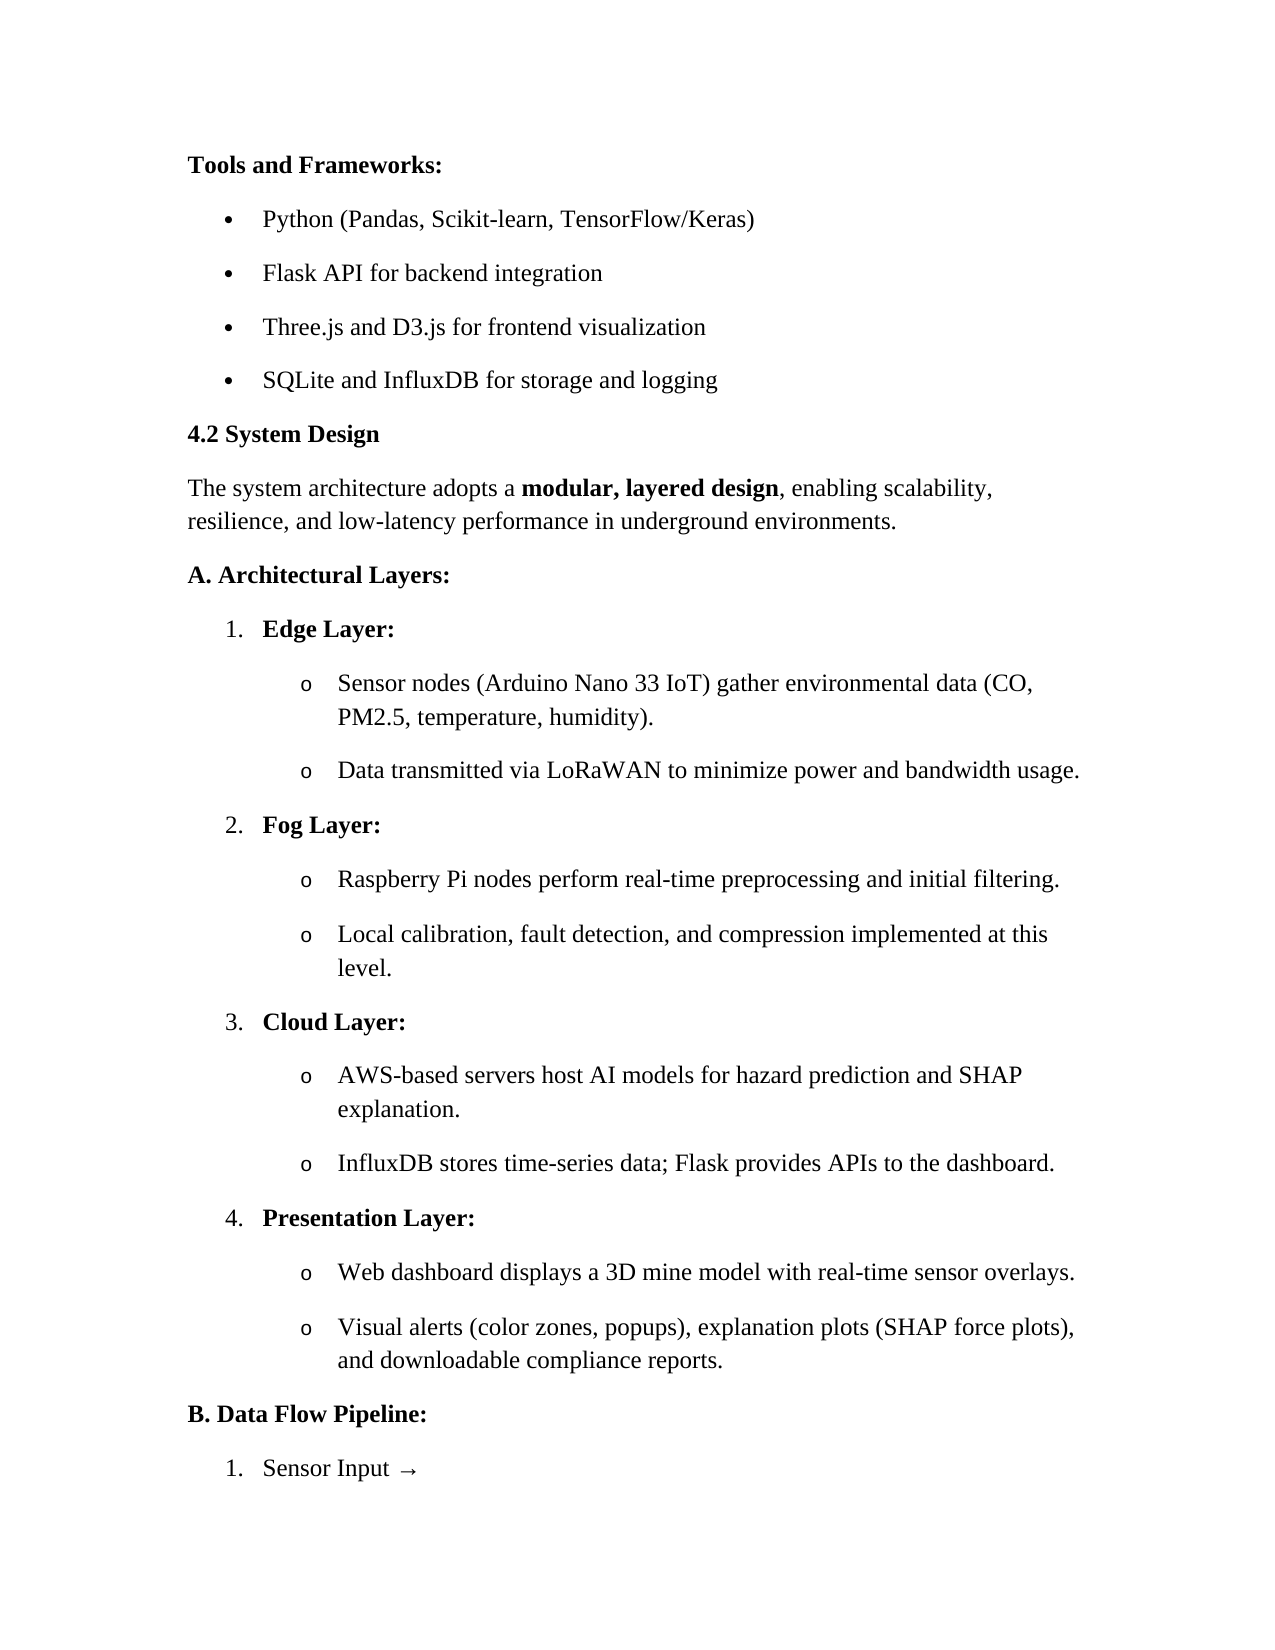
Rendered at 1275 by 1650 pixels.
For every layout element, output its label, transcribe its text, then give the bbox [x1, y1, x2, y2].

list Cloud Layer: [225, 1007, 1087, 1035]
list Local calibration, fault detection, and compression implemented at this level. [300, 919, 1087, 981]
list AWS-based servers host AI models for hazard prediction and SHAP explanation. [300, 1060, 1087, 1123]
list Web dashboard displays a 3D mine model with real-time sensor overlays. [300, 1257, 1087, 1286]
list Sensor Input → [225, 1453, 1087, 1482]
list Flask API for backend integration [225, 258, 1087, 286]
list Visual alerts (color zones, popups), explanation plots (SHAP force plots), and downloadable compliance reports. [300, 1312, 1087, 1374]
list Edge Layer: [225, 614, 1087, 643]
text Tools and Frameworks: [187, 150, 1087, 179]
list Sensor nodes (Arduino Nano 33 IoT) gather environmental data (CO, PM2.5, temperature, humidity). [300, 668, 1087, 730]
text A. Architectural Layers: [187, 560, 1087, 589]
list Three.js and D3.js for frontend visualization [225, 312, 1087, 340]
list Raspberry Pi nodes perform real-time preprocessing and initial filtering. [300, 864, 1087, 894]
text 4.2 System Design [187, 419, 1087, 448]
list Presentation Layer: [225, 1203, 1087, 1232]
text The system architecture adopts a modular, layered design, enabling scalability, resilience, and low-latency performance in underground environments. [187, 473, 1087, 535]
list SQLite and InfluxDB for storage and logging [225, 365, 1087, 394]
list Python (Pandas, Scikit-learn, TensorFlow/Keras) [225, 204, 1087, 233]
text B. Data Flow Pipeline: [187, 1399, 1087, 1428]
list Data transmitted via LoRaWAN to minimize power and bandwidth usage. [300, 755, 1087, 785]
list Fog Layer: [225, 810, 1087, 839]
list InfluxDB stores time-series data; Flask provides APIs to the dashboard. [300, 1148, 1087, 1178]
